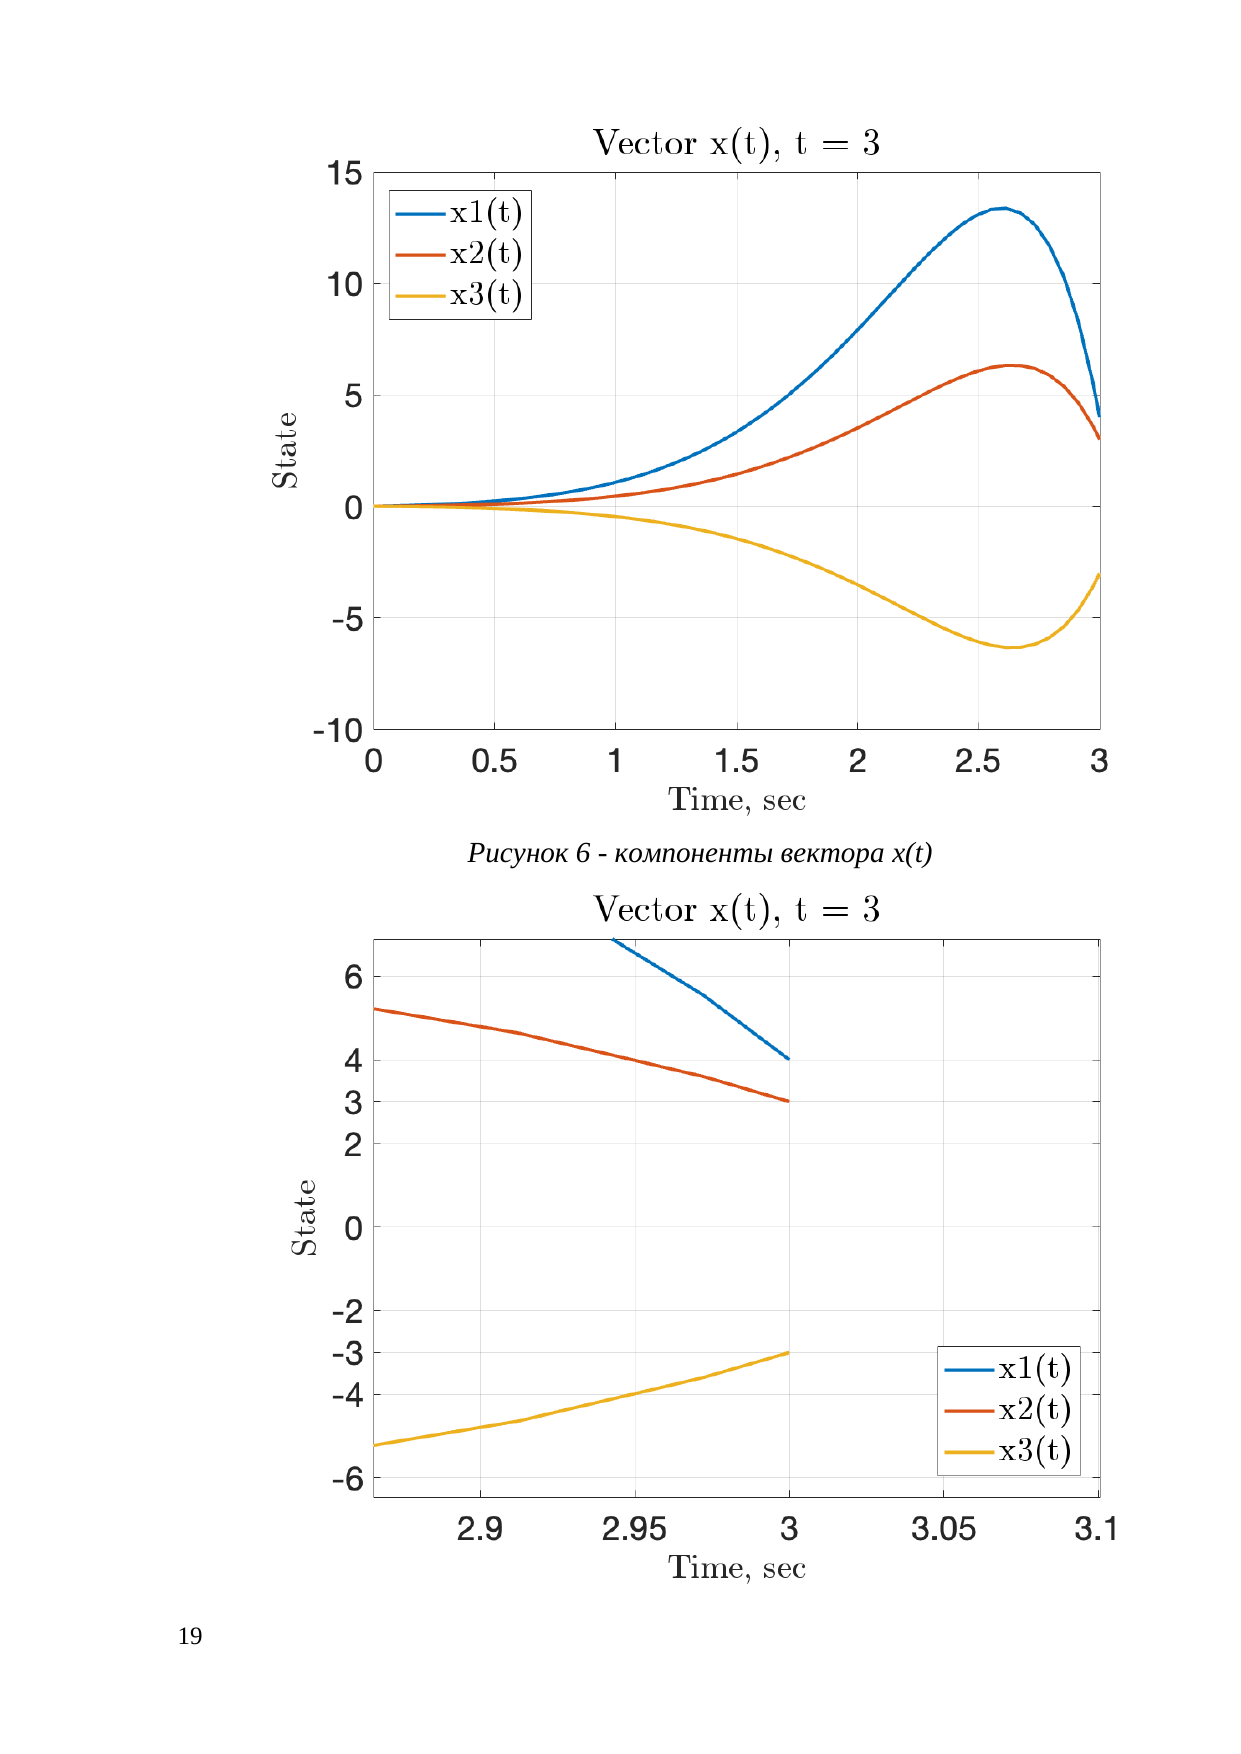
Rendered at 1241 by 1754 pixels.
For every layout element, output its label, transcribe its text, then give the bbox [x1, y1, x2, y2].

picture [251, 118, 1188, 821]
picture [251, 885, 1188, 1589]
text Рисунок 6 - компоненты вектора x(t) [251, 835, 1152, 869]
